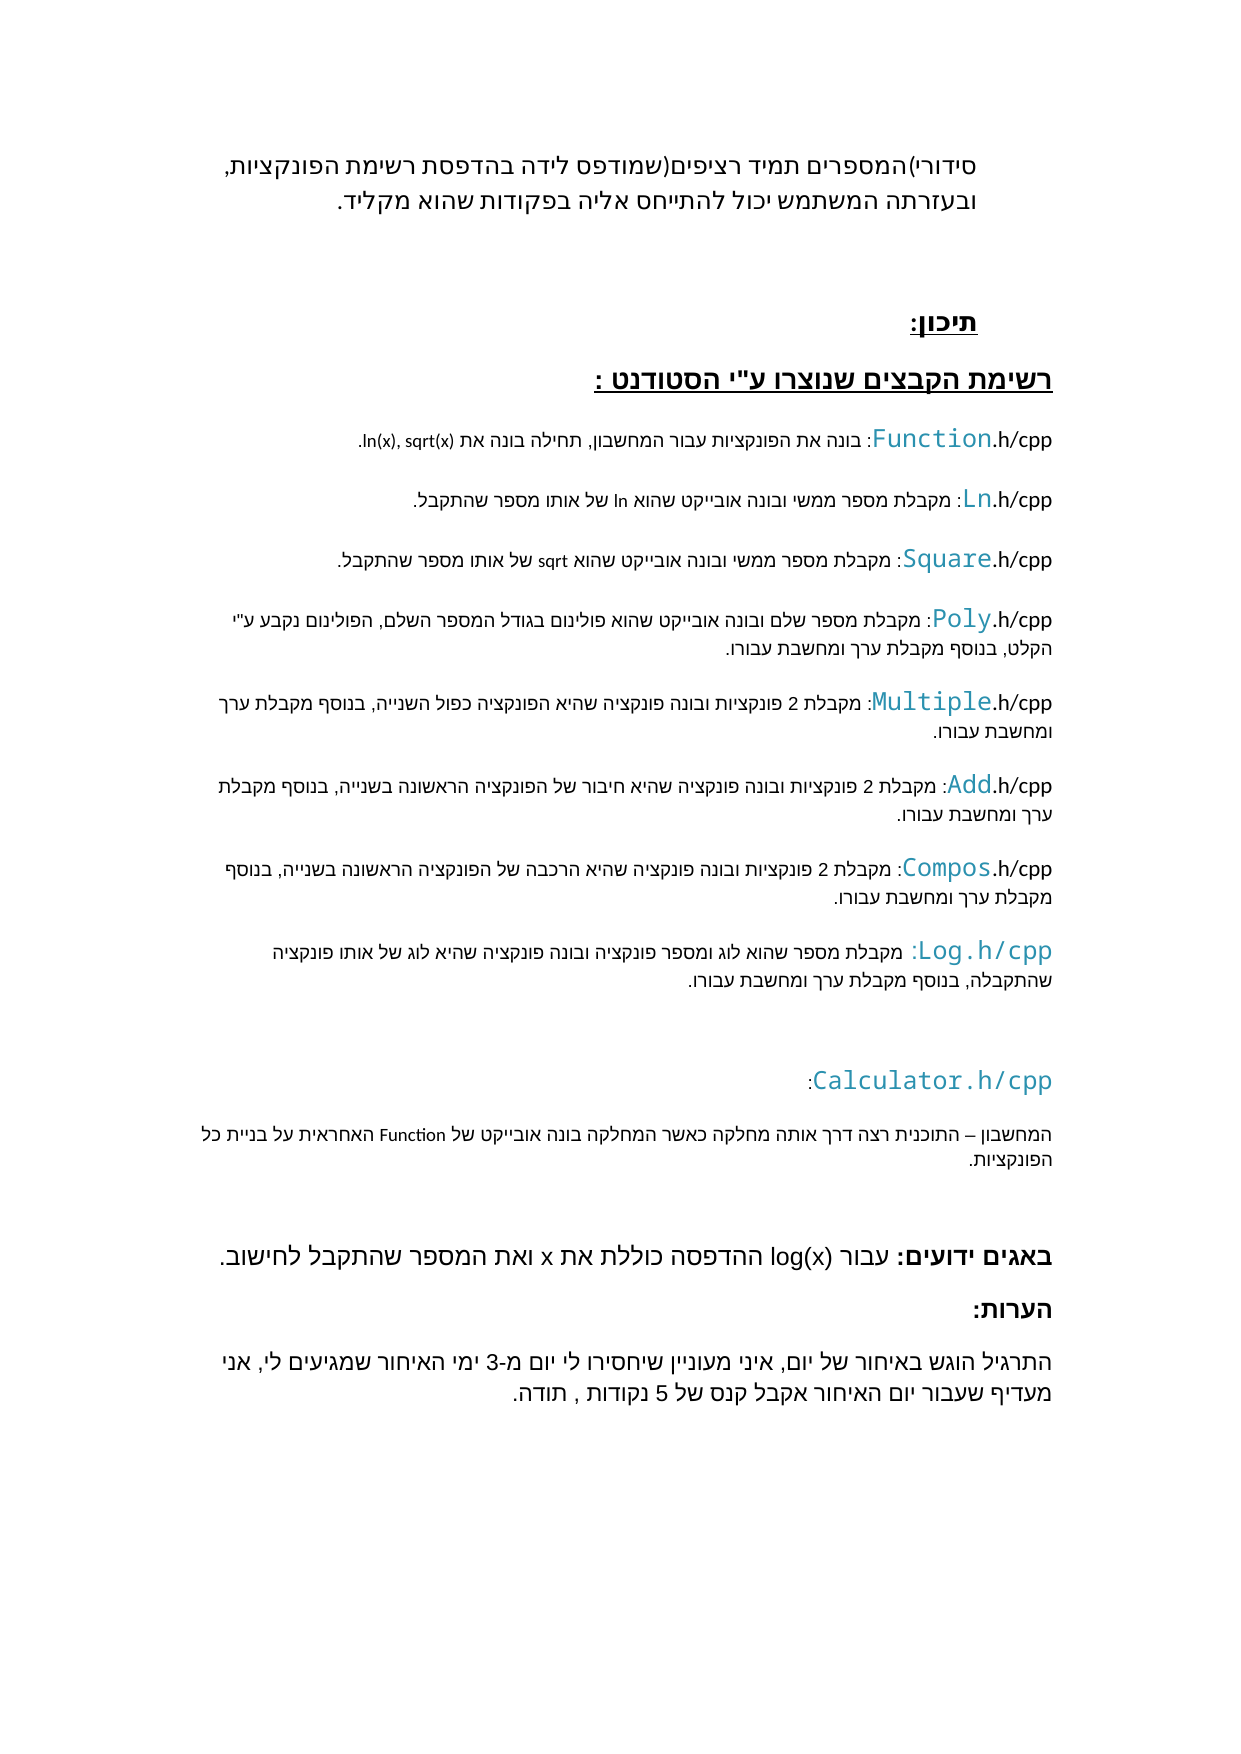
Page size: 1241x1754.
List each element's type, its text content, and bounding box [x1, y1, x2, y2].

text Ln.h/cpp: מקבלת מספר ממשי ובונה אובייקט שהוא ln של אותו מספר שהתקבל. [187, 481, 1053, 515]
text Compos.h/cpp: מקבלת 2 פונקציות ובונה פונקציה שהיא הרכבה של הפונקציה הראשונה בשנייה, בנוסף מקבלת ערך ומחשבת עבורו. [187, 850, 1053, 908]
text רשימת הקבצים שנוצרו ע"י הסטודנט : [187, 364, 1053, 395]
text Calculator.h/cpp: [187, 1063, 1053, 1097]
list תיכון: [187, 305, 978, 338]
text Square.h/cpp: מקבלת מספר ממשי ובונה אובייקט שהוא sqrt של אותו מספר שהתקבל. [187, 541, 1053, 575]
text באגים ידועים: עבור log(x) ההדפסה כוללת את x ואת המספר שהתקבל לחישוב. [187, 1242, 1053, 1270]
text Log.h/cpp: מקבלת מספר שהוא לוג ומספר פונקציה ובונה פונקציה שהיא לוג של אותו פונקציה שהתקבלה, בנוסף מקבלת ערך ומחשבת עבורו. [187, 933, 1053, 991]
text Function.h/cpp: בונה את הפונקציות עבור המחשבון, תחילה בונה את ln(x), sqrt(x). [187, 421, 1053, 455]
text הערות: [187, 1296, 1053, 1324]
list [187, 150, 978, 216]
text Multiple.h/cpp: מקבלת 2 פונקציות ובונה פונקציה שהיא הפונקציה כפול השנייה, בנוסף מקבלת ערך ומחשבת עבורו. [187, 684, 1053, 743]
text Add.h/cpp: מקבלת 2 פונקציות ובונה פונקציה שהיא חיבור של הפונקציה הראשונה בשנייה, בנוסף מקבלת ערך ומחשבת עבורו. [187, 767, 1053, 826]
text התרגיל הוגש באיחור של יום, איני מעוניין שיחסירו לי יום מ-3 ימי האיחור שמגיעים לי, אני מעדיף שעבור יום האיחור אקבל קנס של 5 נקודות , תודה. [187, 1349, 1053, 1406]
text Poly.h/cpp: מקבלת מספר שלם ובונה אובייקט שהוא פולינום בגודל המספר השלם, הפולינום נקבע ע"י הקלט, בנוסף מקבלת ערך ומחשבת עבורו. [187, 601, 1053, 660]
text המחשבון – התוכנית רצה דרך אותה מחלקה כאשר המחלקה בונה אובייקט של Function האחראית על בניית כל הפונקציות. [187, 1123, 1053, 1170]
